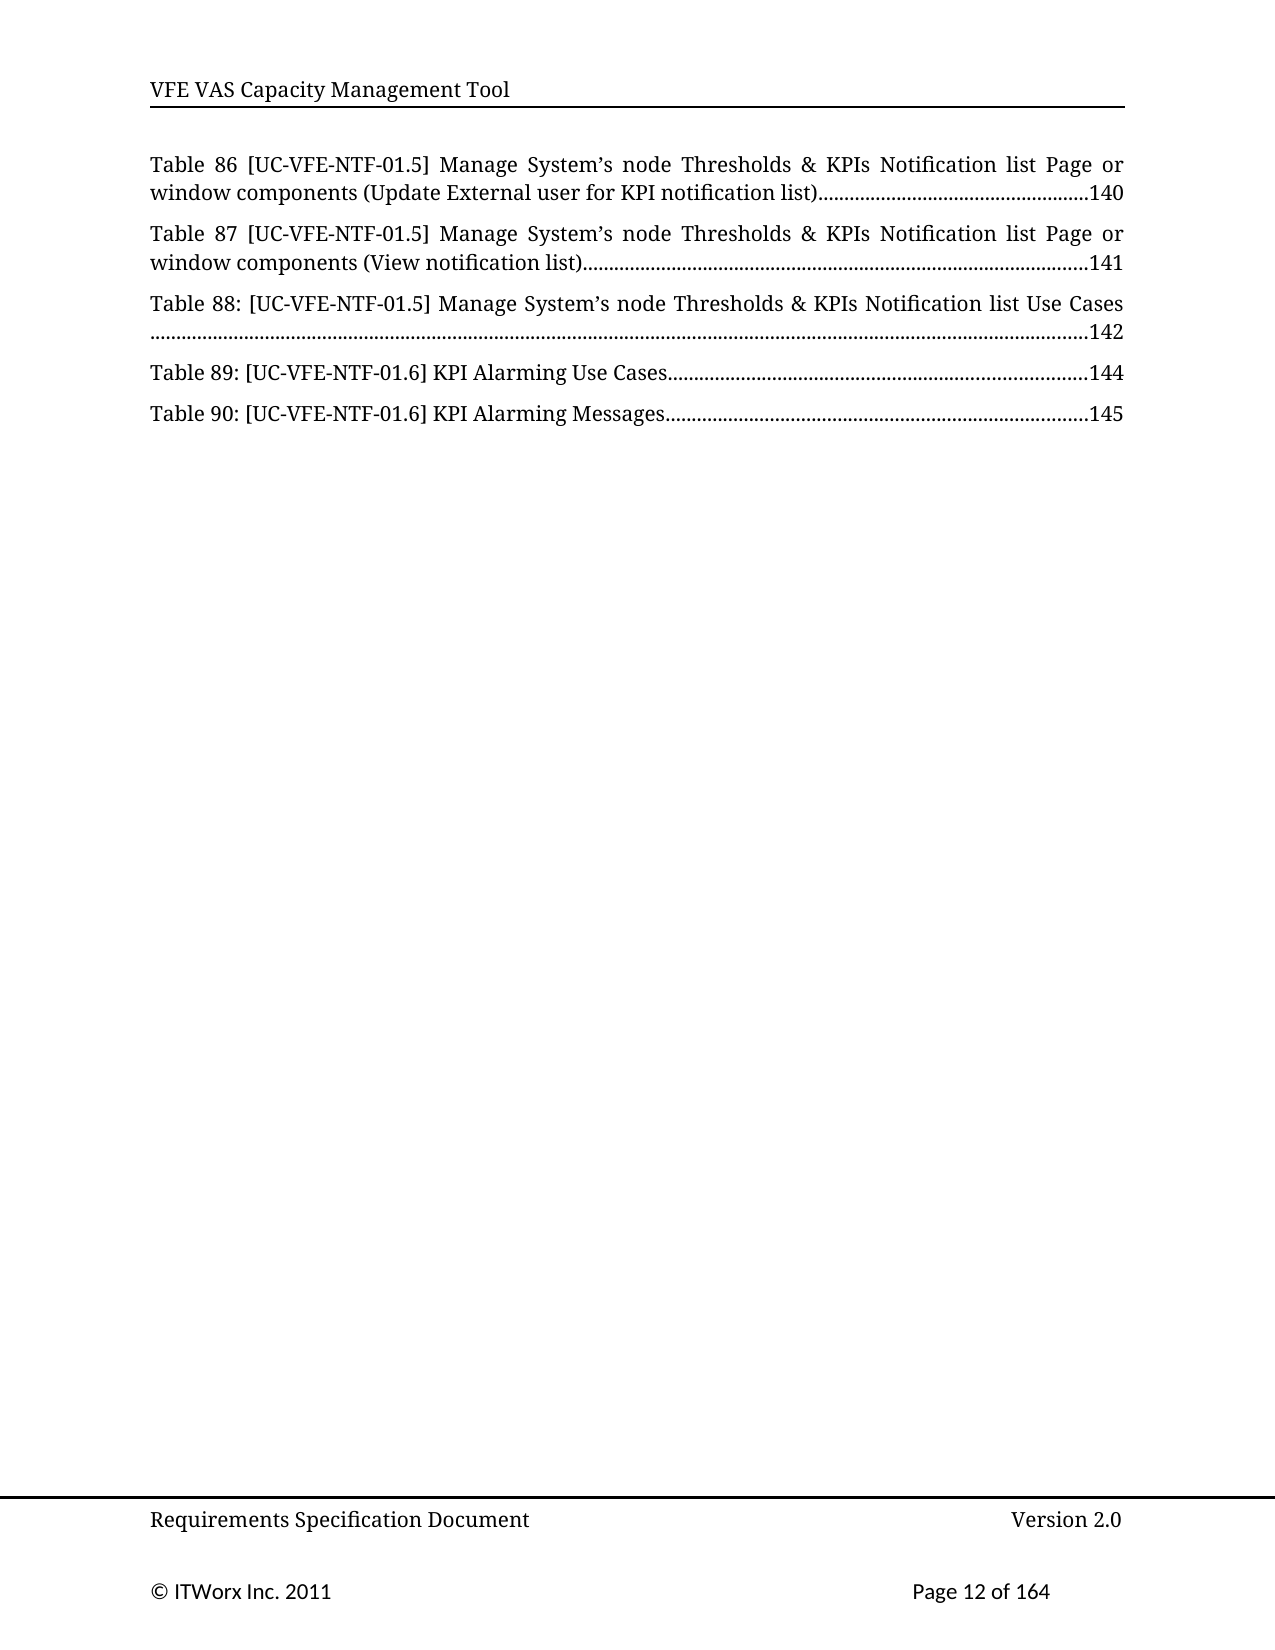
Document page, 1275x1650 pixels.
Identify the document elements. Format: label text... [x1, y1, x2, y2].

text Table 87 [UC-VFE-NTF-01.5] Manage System’s node Thresholds & KPIs Notification list Page or window components (View notification list) 141 [150, 219, 1125, 276]
text Table 90: [UC-VFE-NTF-01.6] KPI Alarming Messages 145 [150, 399, 1125, 427]
text Table 88: [UC-VFE-NTF-01.5] Manage System’s node Thresholds & KPIs Notification list Use Cases 142 [150, 289, 1125, 346]
text Table 89: [UC-VFE-NTF-01.6] KPI Alarming Use Cases 144 [150, 358, 1125, 387]
text Table 86 [UC-VFE-NTF-01.5] Manage System’s node Thresholds & KPIs Notification list Page or window components (Update External user for KPI notification list) 140 [150, 150, 1125, 207]
